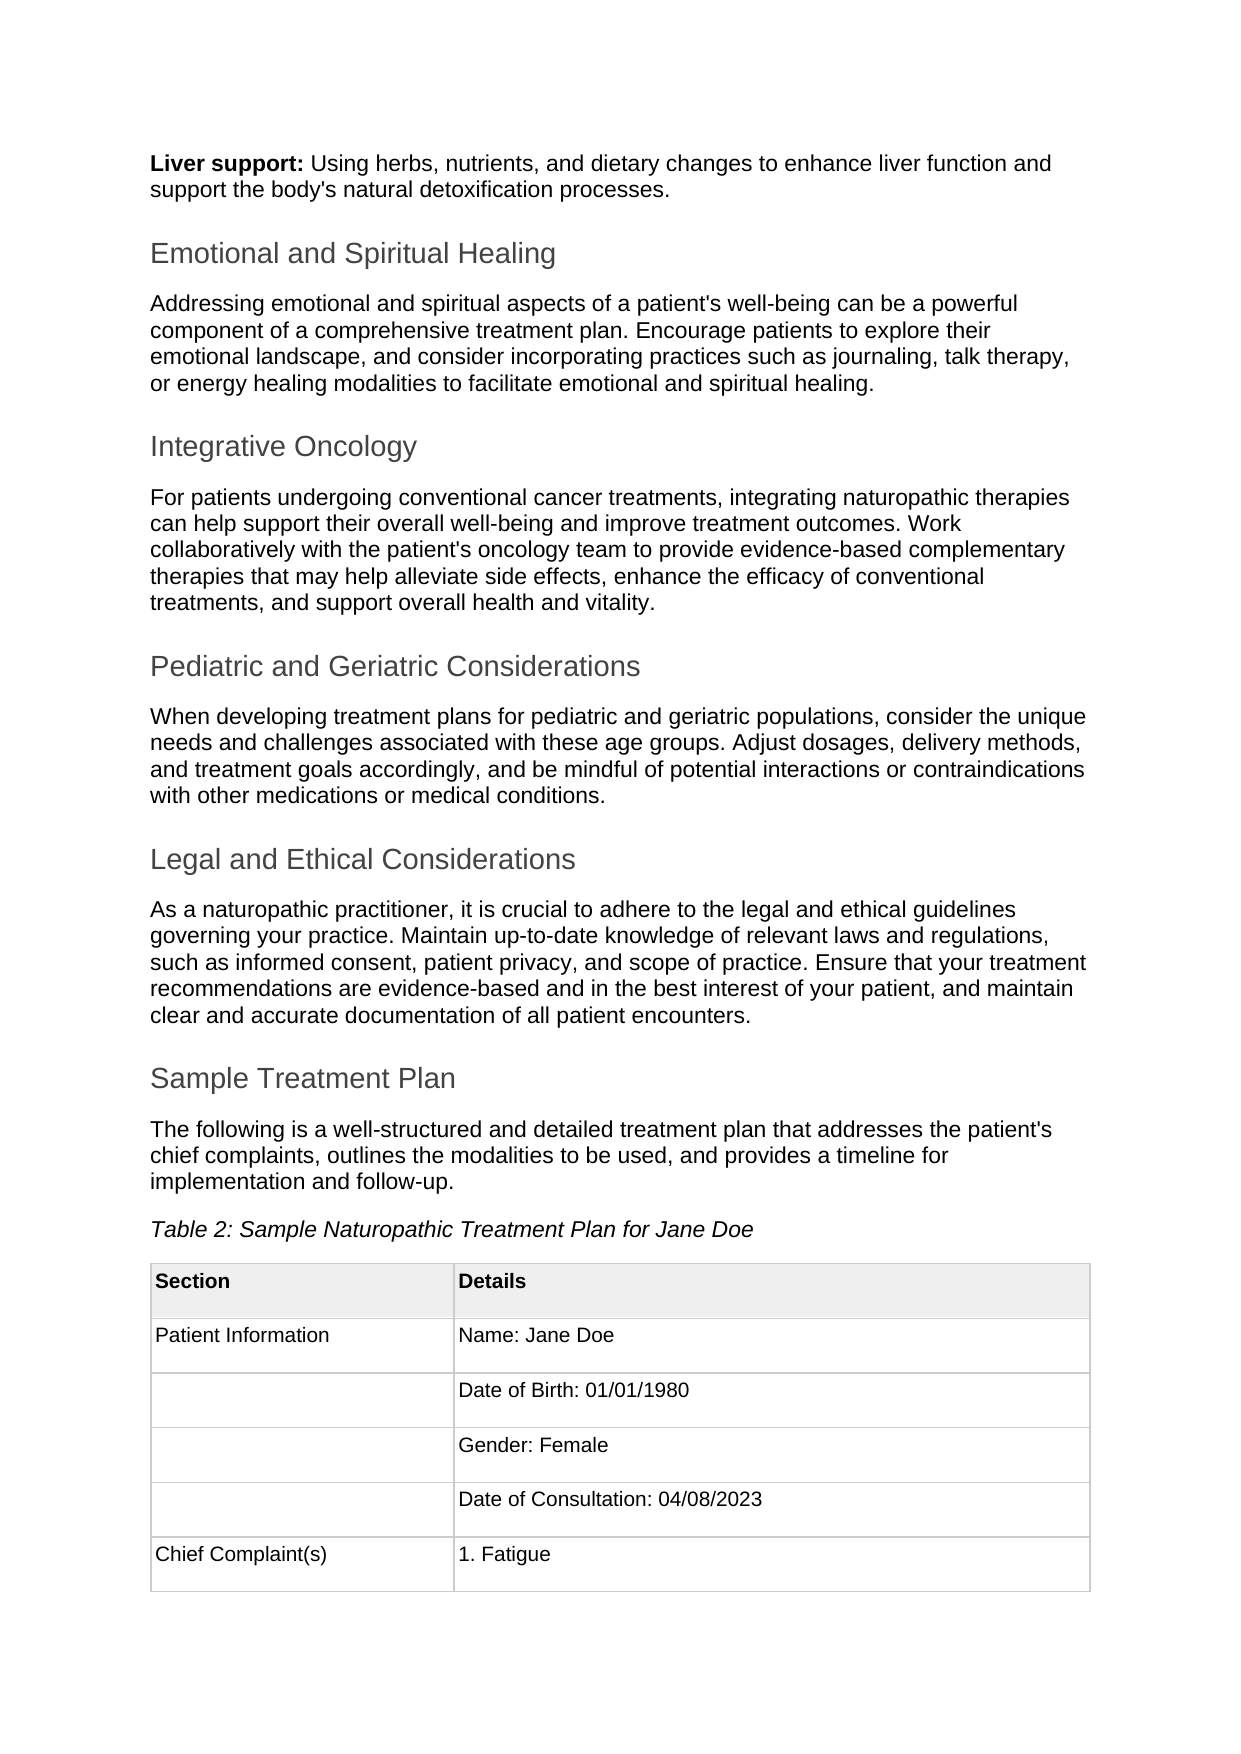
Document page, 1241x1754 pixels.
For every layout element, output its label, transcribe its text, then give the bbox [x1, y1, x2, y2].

subtitle Sample Treatment Plan [150, 1061, 1090, 1095]
table_cell Gender: Female [455, 1428, 1089, 1481]
table_header Details [455, 1264, 1089, 1317]
table_cell Date of Birth: 01/01/1980 [455, 1374, 1089, 1427]
table_cell Name: Jane Doe [455, 1319, 1089, 1372]
table_cell Date of Consultation: 04/08/2023 [455, 1483, 1089, 1536]
text Liver support: Using herbs, nutrients, and dietary changes to enhance liver function and support the body's natural detoxification processes. [150, 150, 1090, 203]
text Table 2: Sample Naturopathic Treatment Plan for Jane Doe [150, 1216, 1090, 1242]
table_cell [152, 1428, 453, 1481]
text When developing treatment plans for pediatric and geriatric populations, consider the unique needs and challenges associated with these age groups. Adjust dosages, delivery methods, and treatment goals accordingly, and be mindful of potential interactions or contraindications with other medications or medical conditions. [150, 703, 1090, 808]
table_cell [152, 1374, 453, 1427]
table_cell 1. Fatigue [455, 1538, 1089, 1591]
table_cell Patient Information [152, 1319, 453, 1372]
subtitle Pediatric and Geriatric Considerations [150, 649, 1090, 682]
table_cell [152, 1483, 453, 1536]
table_cell Chief Complaint(s) [152, 1538, 453, 1591]
text Addressing emotional and spiritual aspects of a patient's well-being can be a powerful component of a comprehensive treatment plan. Encourage patients to explore their emotional landscape, and consider incorporating practices such as journaling, talk therapy, or energy healing modalities to facilitate emotional and spiritual healing. [150, 290, 1090, 396]
text For patients undergoing conventional cancer treatments, integrating naturopathic therapies can help support their overall well-being and improve treatment outcomes. Work collaboratively with the patient's oncology team to provide evidence-based complementary therapies that may help alleviate side effects, enhance the efficacy of conventional treatments, and support overall health and vitality. [150, 483, 1090, 615]
text The following is a well-structured and detailed treatment plan that addresses the patient's chief complaints, outlines the modalities to be used, and provides a timeline for implementation and follow-up. [150, 1116, 1090, 1195]
subtitle Integrative Oncology [150, 429, 1090, 463]
subtitle Legal and Ethical Considerations [150, 842, 1090, 875]
table_header Section [152, 1264, 453, 1317]
subtitle Emotional and Spiritual Healing [150, 236, 1090, 269]
text As a naturopathic practitioner, it is crucial to adhere to the legal and ethical guidelines governing your practice. Maintain up-to-date knowledge of relevant laws and regulations, such as informed consent, patient privacy, and scope of practice. Ensure that your treatment recommendations are evidence-based and in the best interest of your patient, and maintain clear and accurate documentation of all patient encounters. [150, 896, 1090, 1028]
